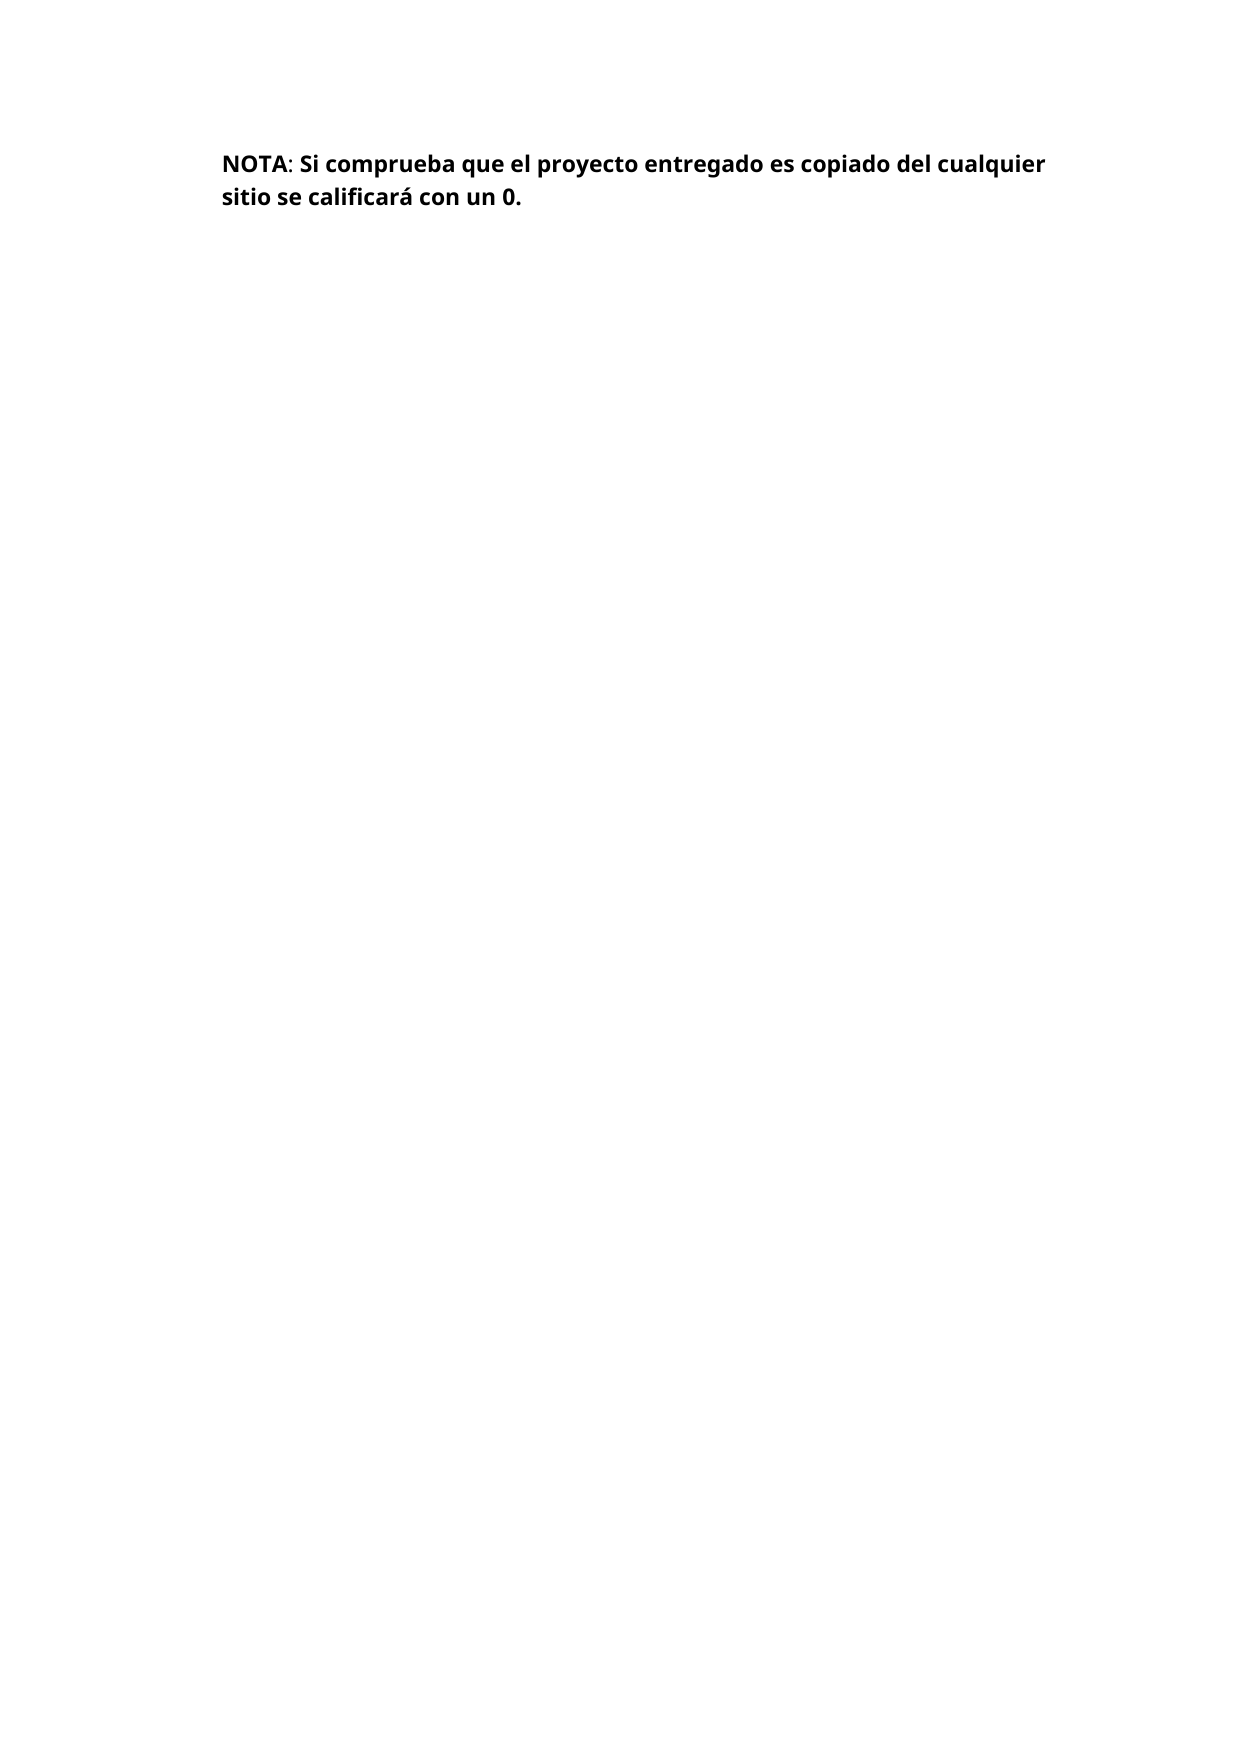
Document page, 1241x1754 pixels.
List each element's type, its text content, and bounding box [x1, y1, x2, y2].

text NOTA: Si comprueba que el proyecto entregado es copiado del cualquier sitio se calificará con un 0. [222, 148, 1063, 213]
